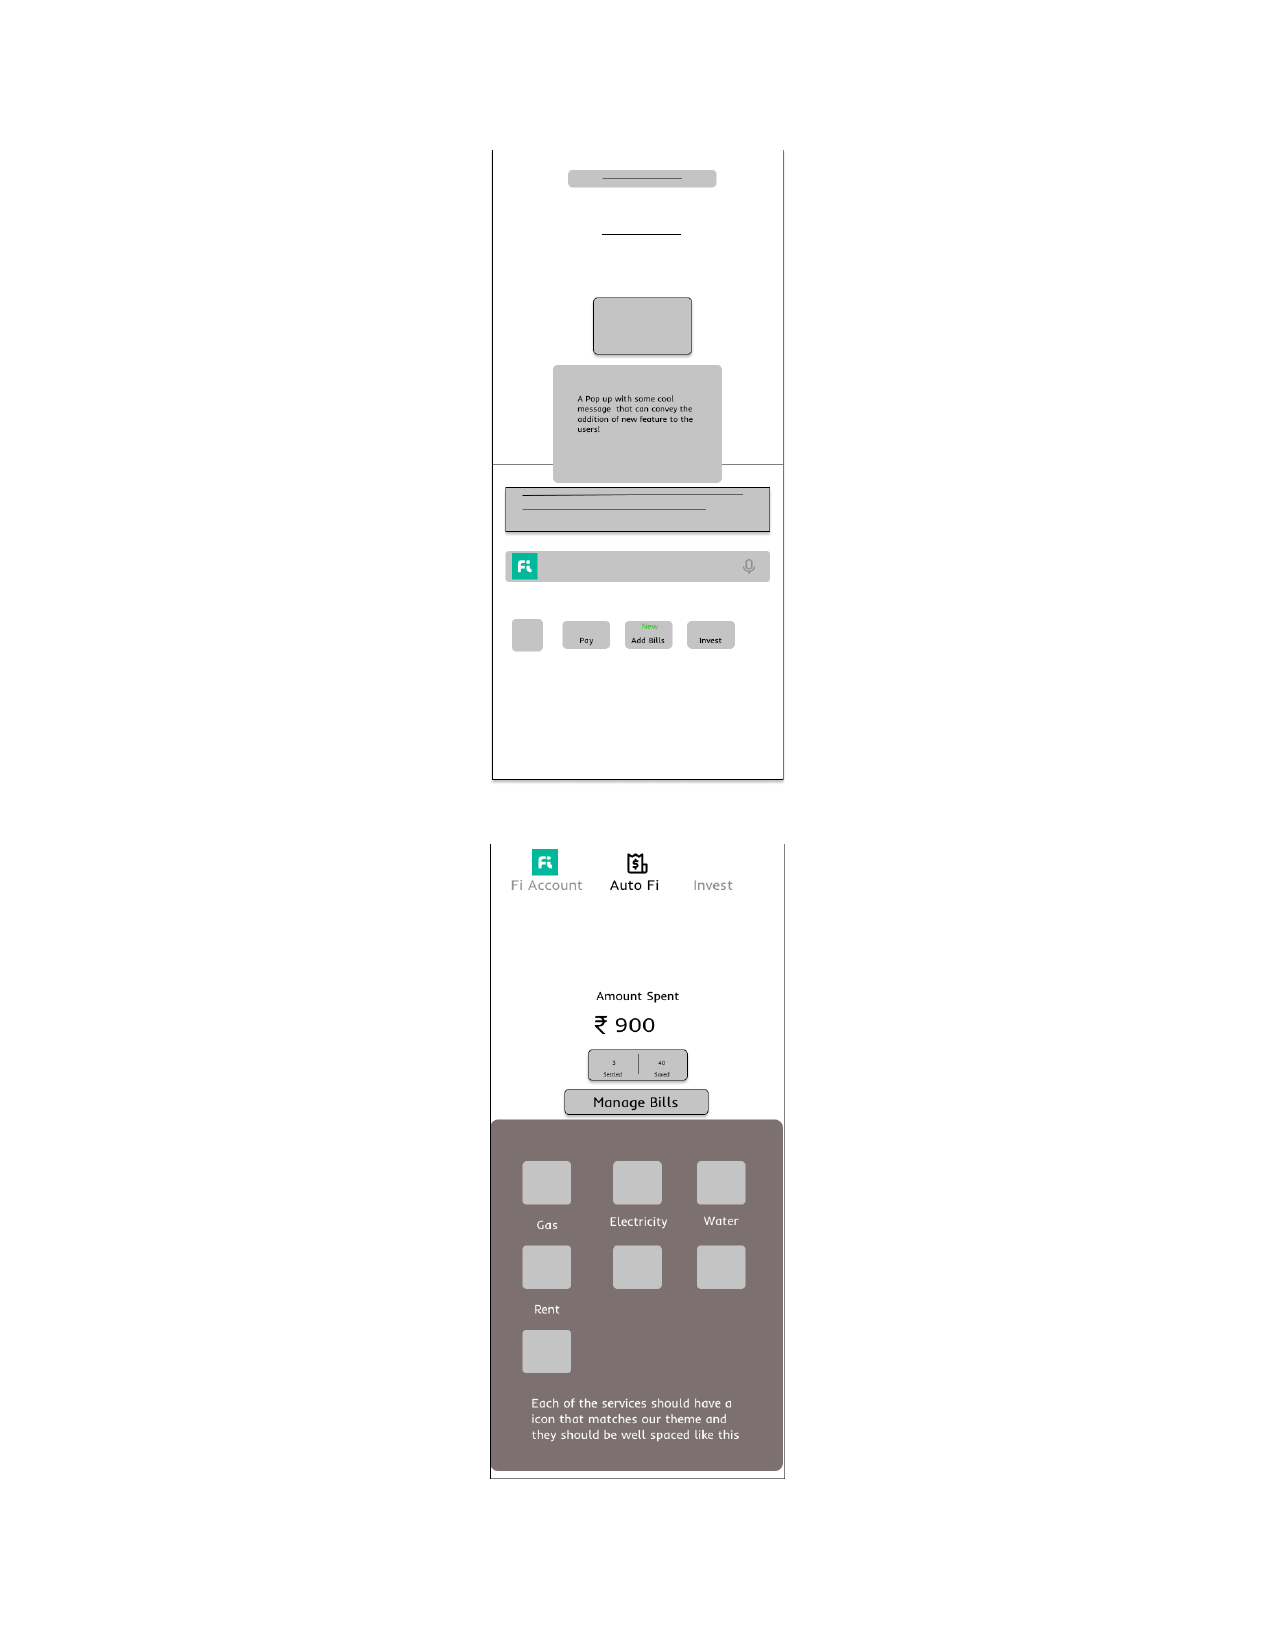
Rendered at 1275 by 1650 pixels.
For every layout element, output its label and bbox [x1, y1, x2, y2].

picture [490, 844, 785, 1479]
picture [489, 150, 786, 785]
